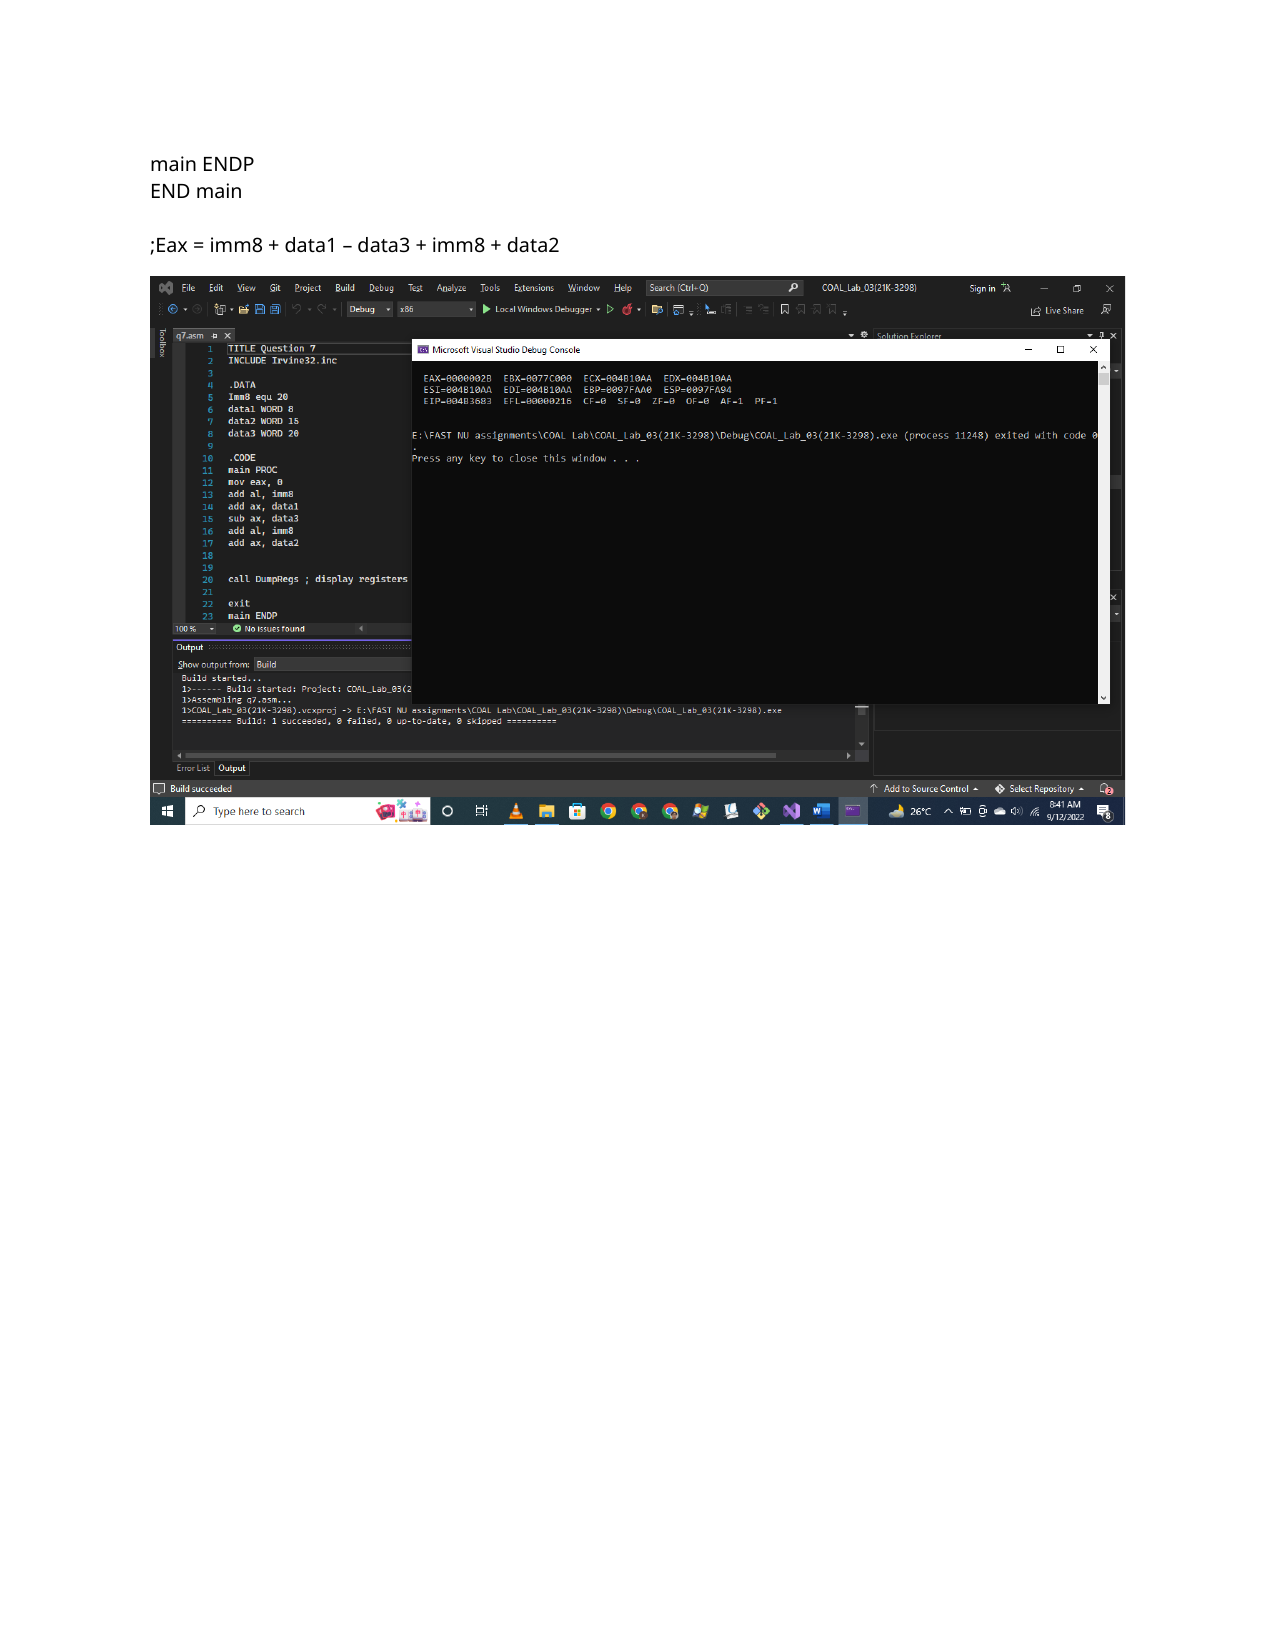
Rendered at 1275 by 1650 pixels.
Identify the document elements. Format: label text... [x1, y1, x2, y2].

picture [150, 276, 1125, 825]
text main ENDP [150, 150, 1125, 177]
text ;Eax = imm8 + data1 – data3 + imm8 + data2 [150, 231, 1125, 258]
text END main [150, 177, 1125, 204]
